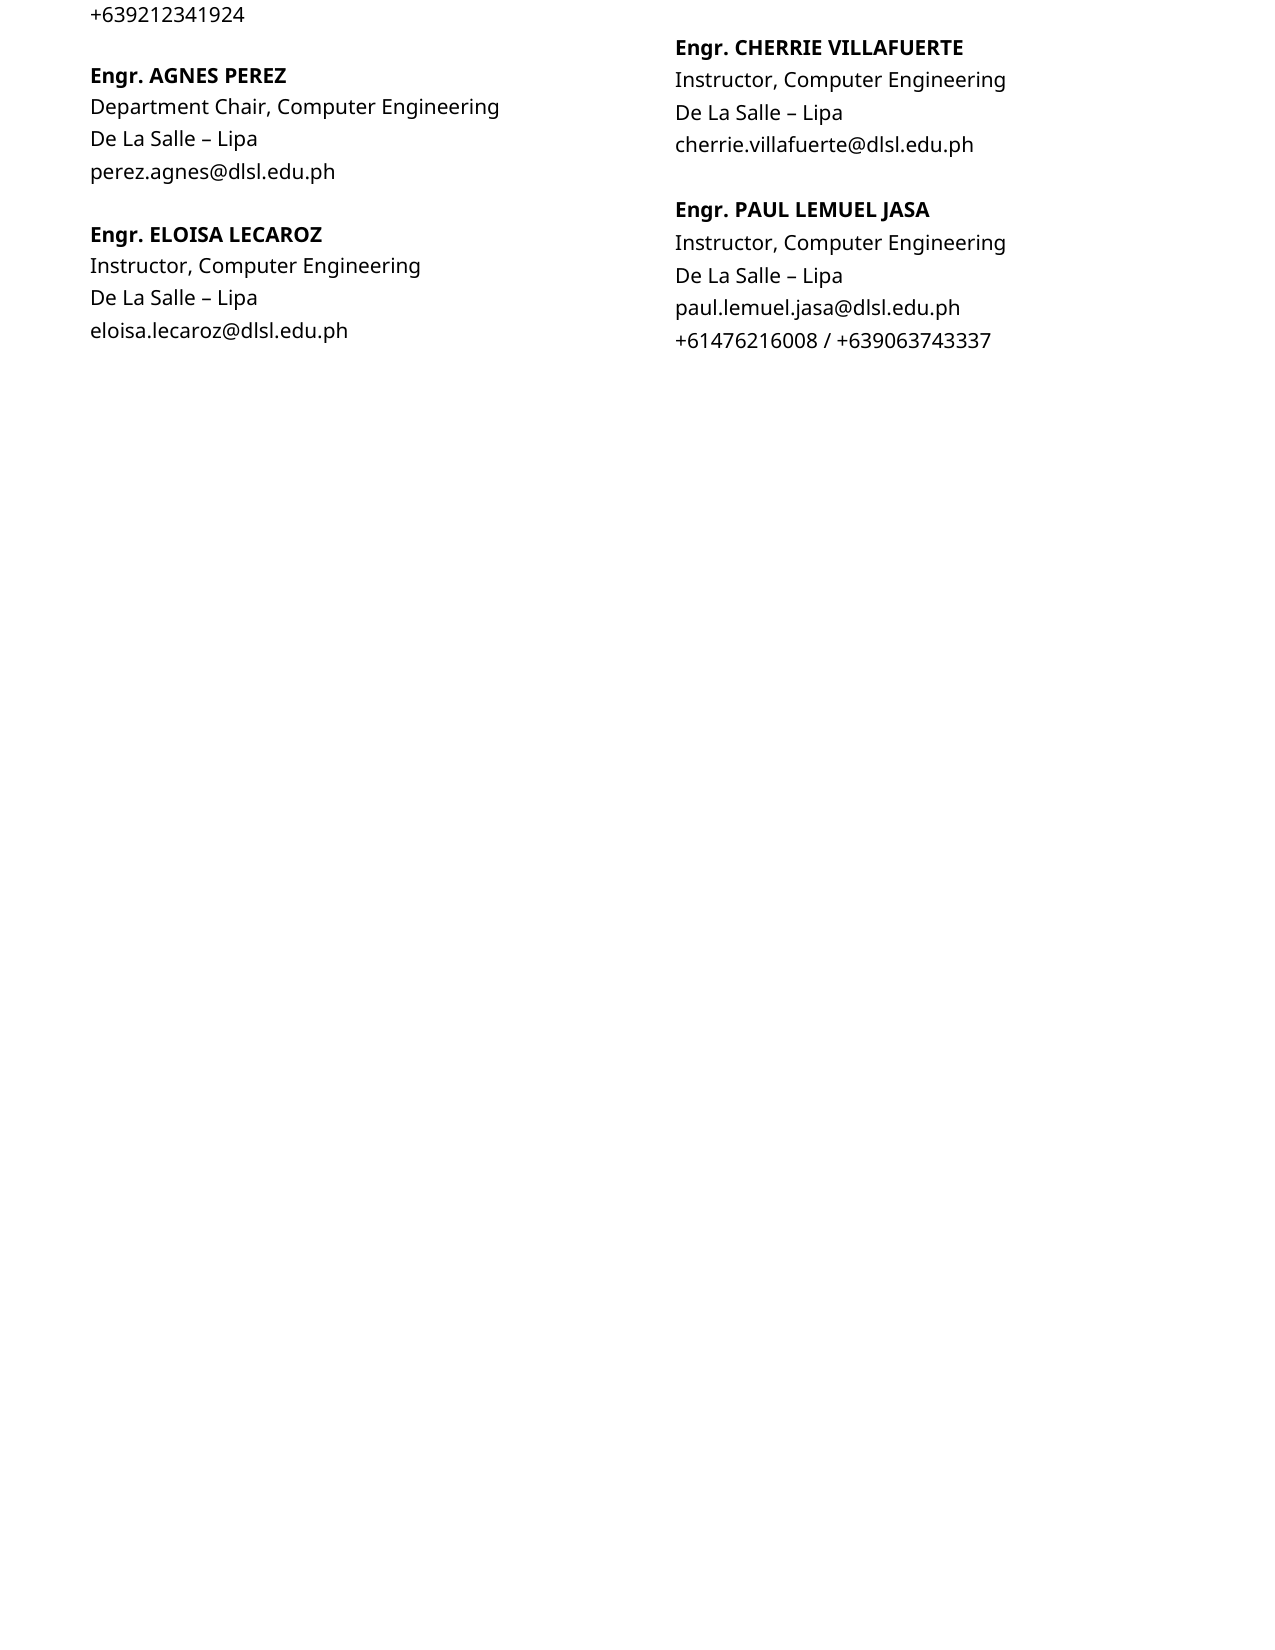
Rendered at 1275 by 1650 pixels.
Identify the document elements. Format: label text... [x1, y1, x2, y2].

text Instructor, Computer Engineering [675, 65, 1185, 94]
text De La Salle – Lipa [675, 261, 1185, 289]
text Instructor, Computer Engineering [675, 228, 1185, 257]
text Engr. ELOISA LECAROZ [90, 220, 600, 249]
text Engr. PAUL LEMUEL JASA [675, 196, 1185, 224]
text Instructor, Computer Engineering [90, 251, 600, 279]
text De La Salle – Lipa [675, 98, 1185, 126]
text Department Chair, Computer Engineering [90, 92, 600, 120]
text eloisa.lecaroz@dlsl.edu.ph [90, 316, 600, 344]
text +639212341924 [90, 0, 600, 28]
text Engr. AGNES PEREZ [90, 61, 600, 90]
text De La Salle – Lipa [90, 124, 600, 153]
text perez.agnes@dlsl.edu.ph [90, 157, 600, 186]
text paul.lemuel.jasa@dlsl.edu.ph [675, 293, 1185, 322]
text +61476216008 / +639063743337 [675, 326, 1185, 354]
text Engr. CHERRIE VILLAFUERTE [675, 33, 1185, 61]
text De La Salle – Lipa [90, 283, 600, 312]
text cherrie.villafuerte@dlsl.edu.ph [675, 130, 1185, 159]
